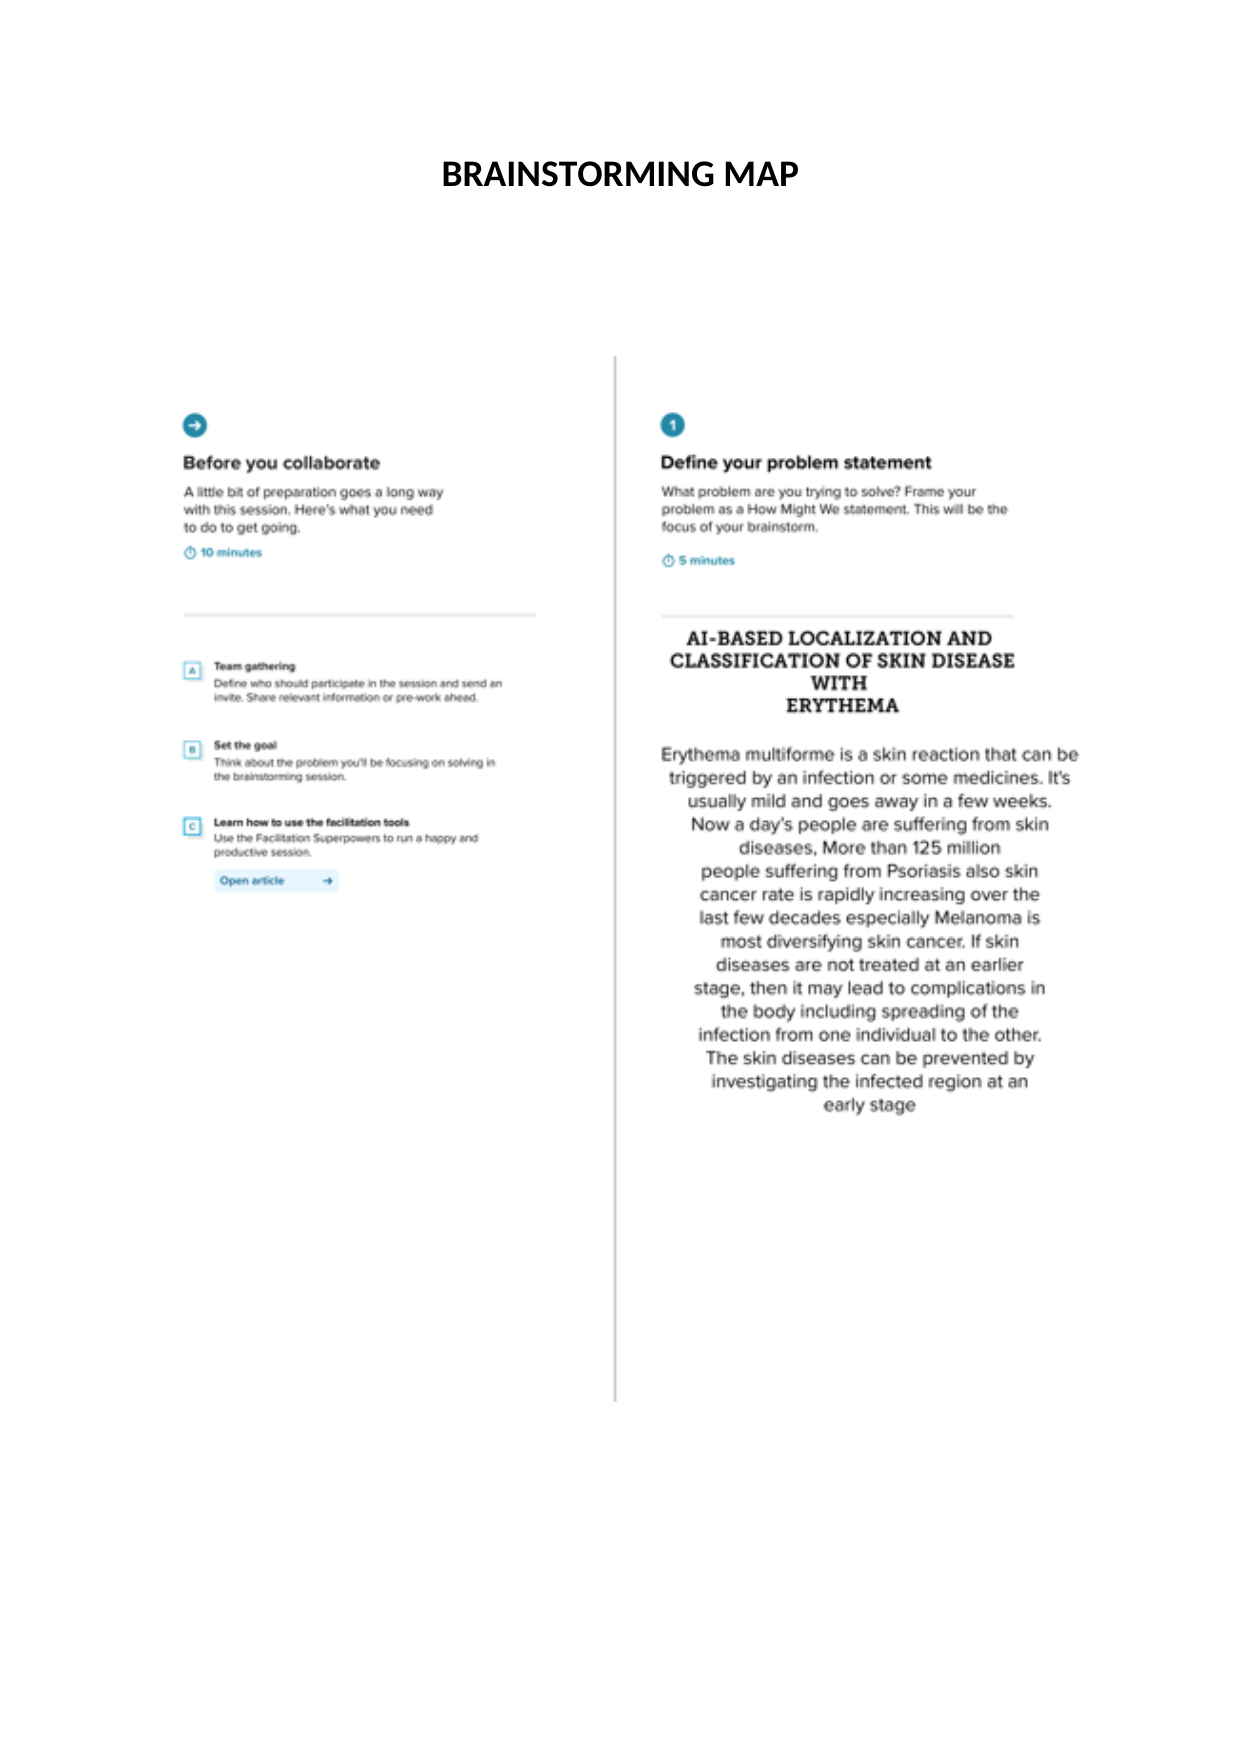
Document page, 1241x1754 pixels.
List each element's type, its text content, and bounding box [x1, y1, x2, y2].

text BRAINSTORMING MAP [150, 150, 1090, 196]
picture [150, 356, 1087, 1402]
